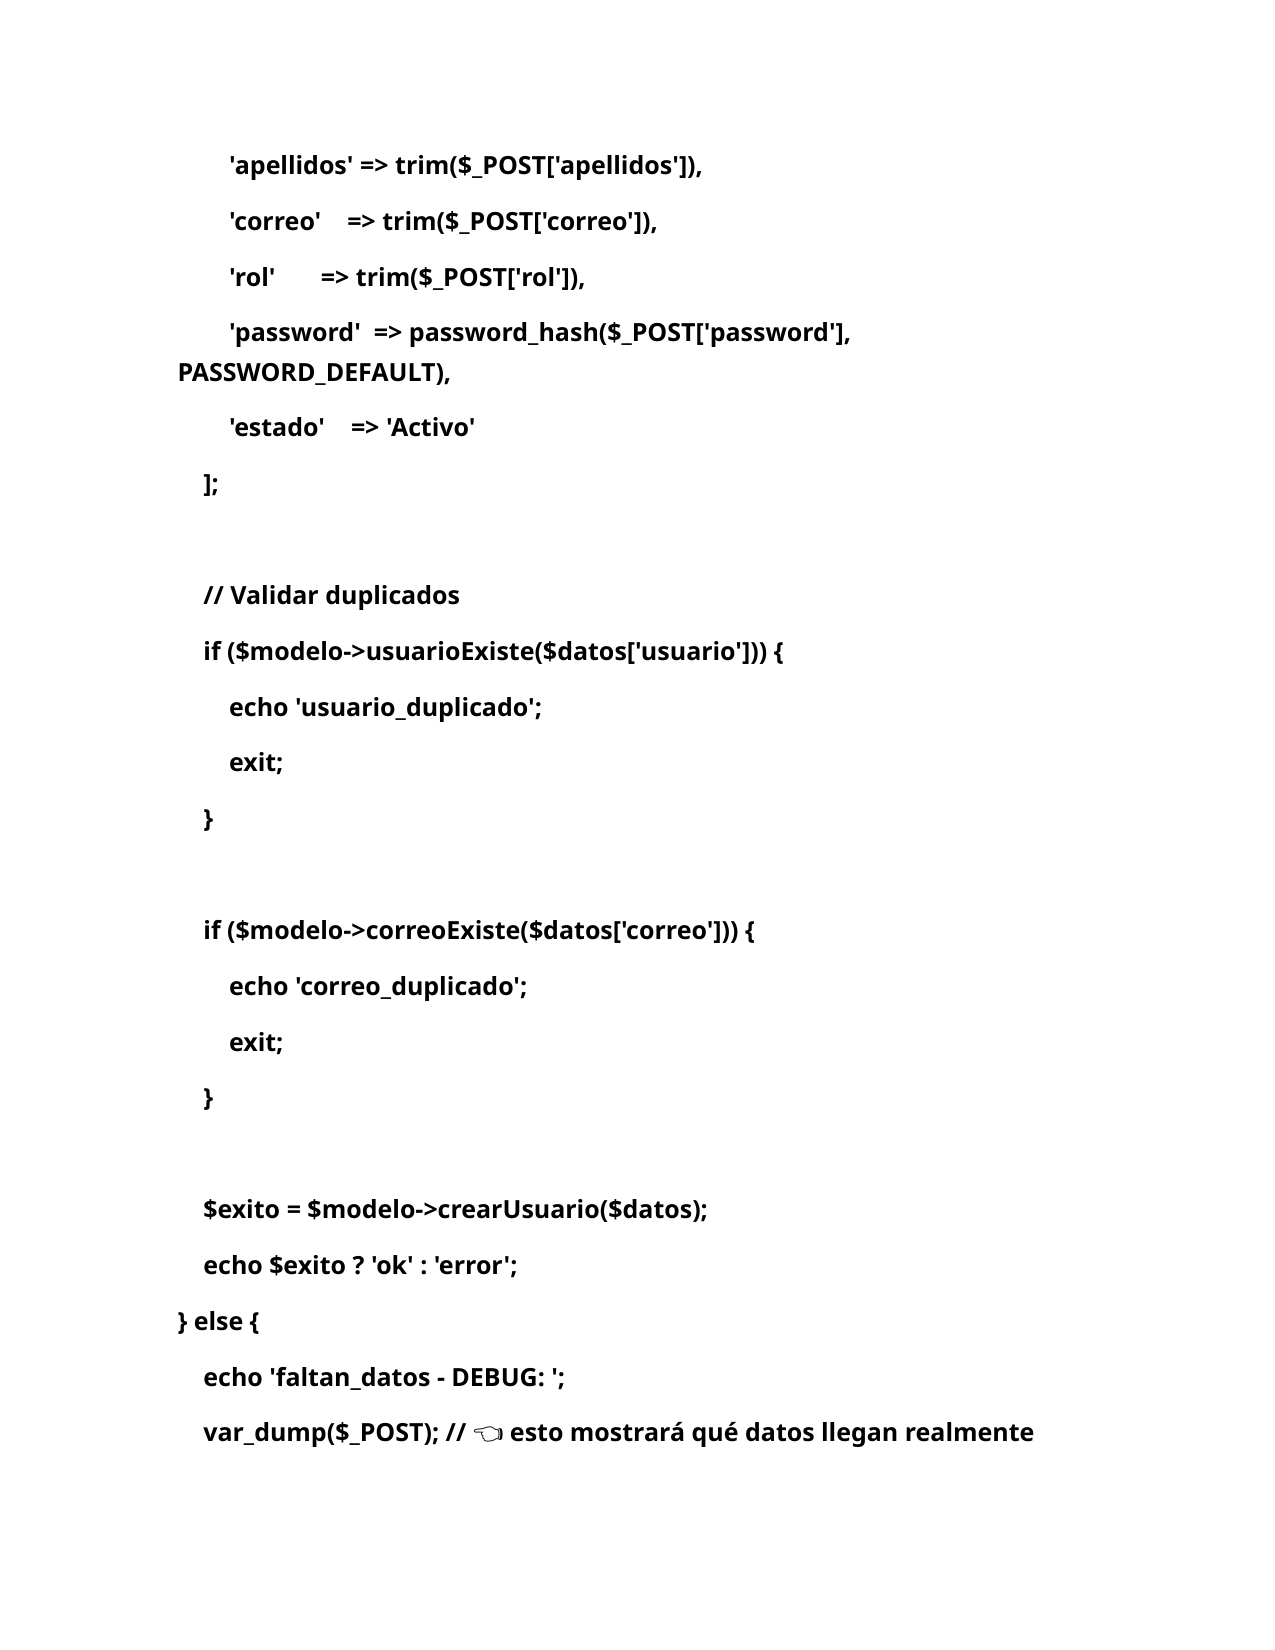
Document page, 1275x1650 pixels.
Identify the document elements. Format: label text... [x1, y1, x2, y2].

text 'apellidos' => trim($_POST['apellidos']), [177, 148, 1098, 182]
text echo 'faltan_datos - DEBUG: '; [177, 1359, 1098, 1393]
text exit; [177, 745, 1098, 779]
text 'rol' => trim($_POST['rol']), [177, 259, 1098, 293]
text if ($modelo->correoExiste($datos['correo'])) { [177, 913, 1098, 947]
text echo 'correo_duplicado'; [177, 968, 1098, 1002]
text 'password' => password_hash($_POST['password'], PASSWORD_DEFAULT), [177, 315, 1098, 388]
text } else { [177, 1303, 1098, 1337]
text } [177, 1080, 1098, 1114]
text if ($modelo->usuarioExiste($datos['usuario'])) { [177, 633, 1098, 667]
text 'correo' => trim($_POST['correo']), [177, 203, 1098, 237]
text } [177, 801, 1098, 835]
text echo $exito ? 'ok' : 'error'; [177, 1248, 1098, 1282]
text ]; [177, 466, 1098, 500]
text exit; [177, 1024, 1098, 1058]
text // Validar duplicados [177, 578, 1098, 612]
text echo 'usuario_duplicado'; [177, 689, 1098, 723]
text 'estado' => 'Activo' [177, 410, 1098, 444]
text $exito = $modelo->crearUsuario($datos); [177, 1192, 1098, 1226]
text var_dump($_POST); // 👈 esto mostrará qué datos llegan realmente [177, 1415, 1098, 1449]
